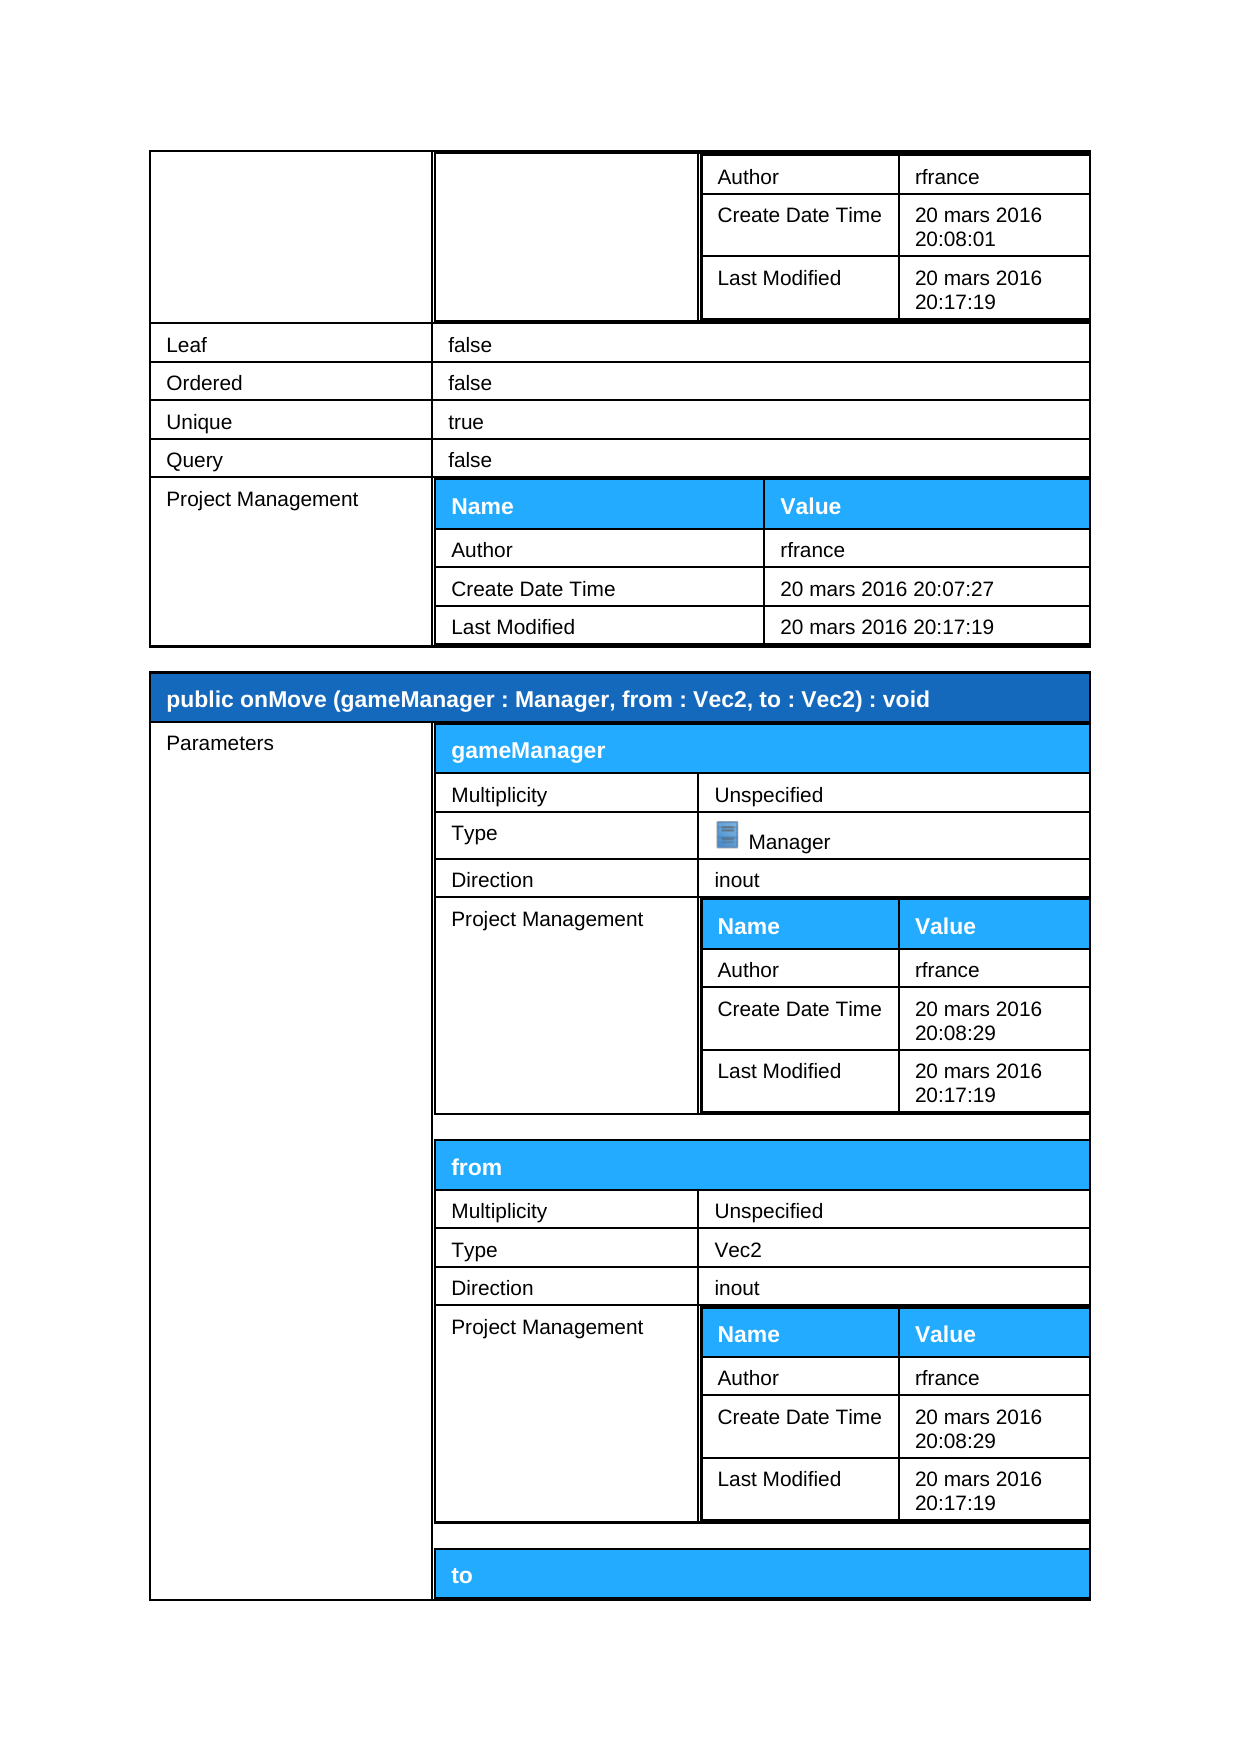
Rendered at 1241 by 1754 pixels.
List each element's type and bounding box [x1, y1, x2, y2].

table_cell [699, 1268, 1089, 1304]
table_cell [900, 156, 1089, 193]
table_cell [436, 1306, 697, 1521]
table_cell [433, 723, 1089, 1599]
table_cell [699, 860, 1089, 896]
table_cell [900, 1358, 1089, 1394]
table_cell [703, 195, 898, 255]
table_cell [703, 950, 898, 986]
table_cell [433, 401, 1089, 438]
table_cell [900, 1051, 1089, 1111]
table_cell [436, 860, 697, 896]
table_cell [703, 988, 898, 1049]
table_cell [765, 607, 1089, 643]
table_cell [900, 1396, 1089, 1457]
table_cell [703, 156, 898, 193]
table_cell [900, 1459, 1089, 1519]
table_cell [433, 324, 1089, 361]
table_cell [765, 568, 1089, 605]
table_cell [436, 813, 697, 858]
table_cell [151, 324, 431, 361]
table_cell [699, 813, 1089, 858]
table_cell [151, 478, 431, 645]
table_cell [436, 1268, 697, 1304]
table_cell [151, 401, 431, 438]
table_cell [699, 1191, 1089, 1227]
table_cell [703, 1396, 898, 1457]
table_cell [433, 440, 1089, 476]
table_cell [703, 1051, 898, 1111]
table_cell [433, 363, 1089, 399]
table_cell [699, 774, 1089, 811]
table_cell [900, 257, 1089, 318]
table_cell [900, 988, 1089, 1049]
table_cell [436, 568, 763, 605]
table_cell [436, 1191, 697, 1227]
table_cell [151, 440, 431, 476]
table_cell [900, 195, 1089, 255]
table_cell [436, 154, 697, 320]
picture [714, 821, 743, 850]
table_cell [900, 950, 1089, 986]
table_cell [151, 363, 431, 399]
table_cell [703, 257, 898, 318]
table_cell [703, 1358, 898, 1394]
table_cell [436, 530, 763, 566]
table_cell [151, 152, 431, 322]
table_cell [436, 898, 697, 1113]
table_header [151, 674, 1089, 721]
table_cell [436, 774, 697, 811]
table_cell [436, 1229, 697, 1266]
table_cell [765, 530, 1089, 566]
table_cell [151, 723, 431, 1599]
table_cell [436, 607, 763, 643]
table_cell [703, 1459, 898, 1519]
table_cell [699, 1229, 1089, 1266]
